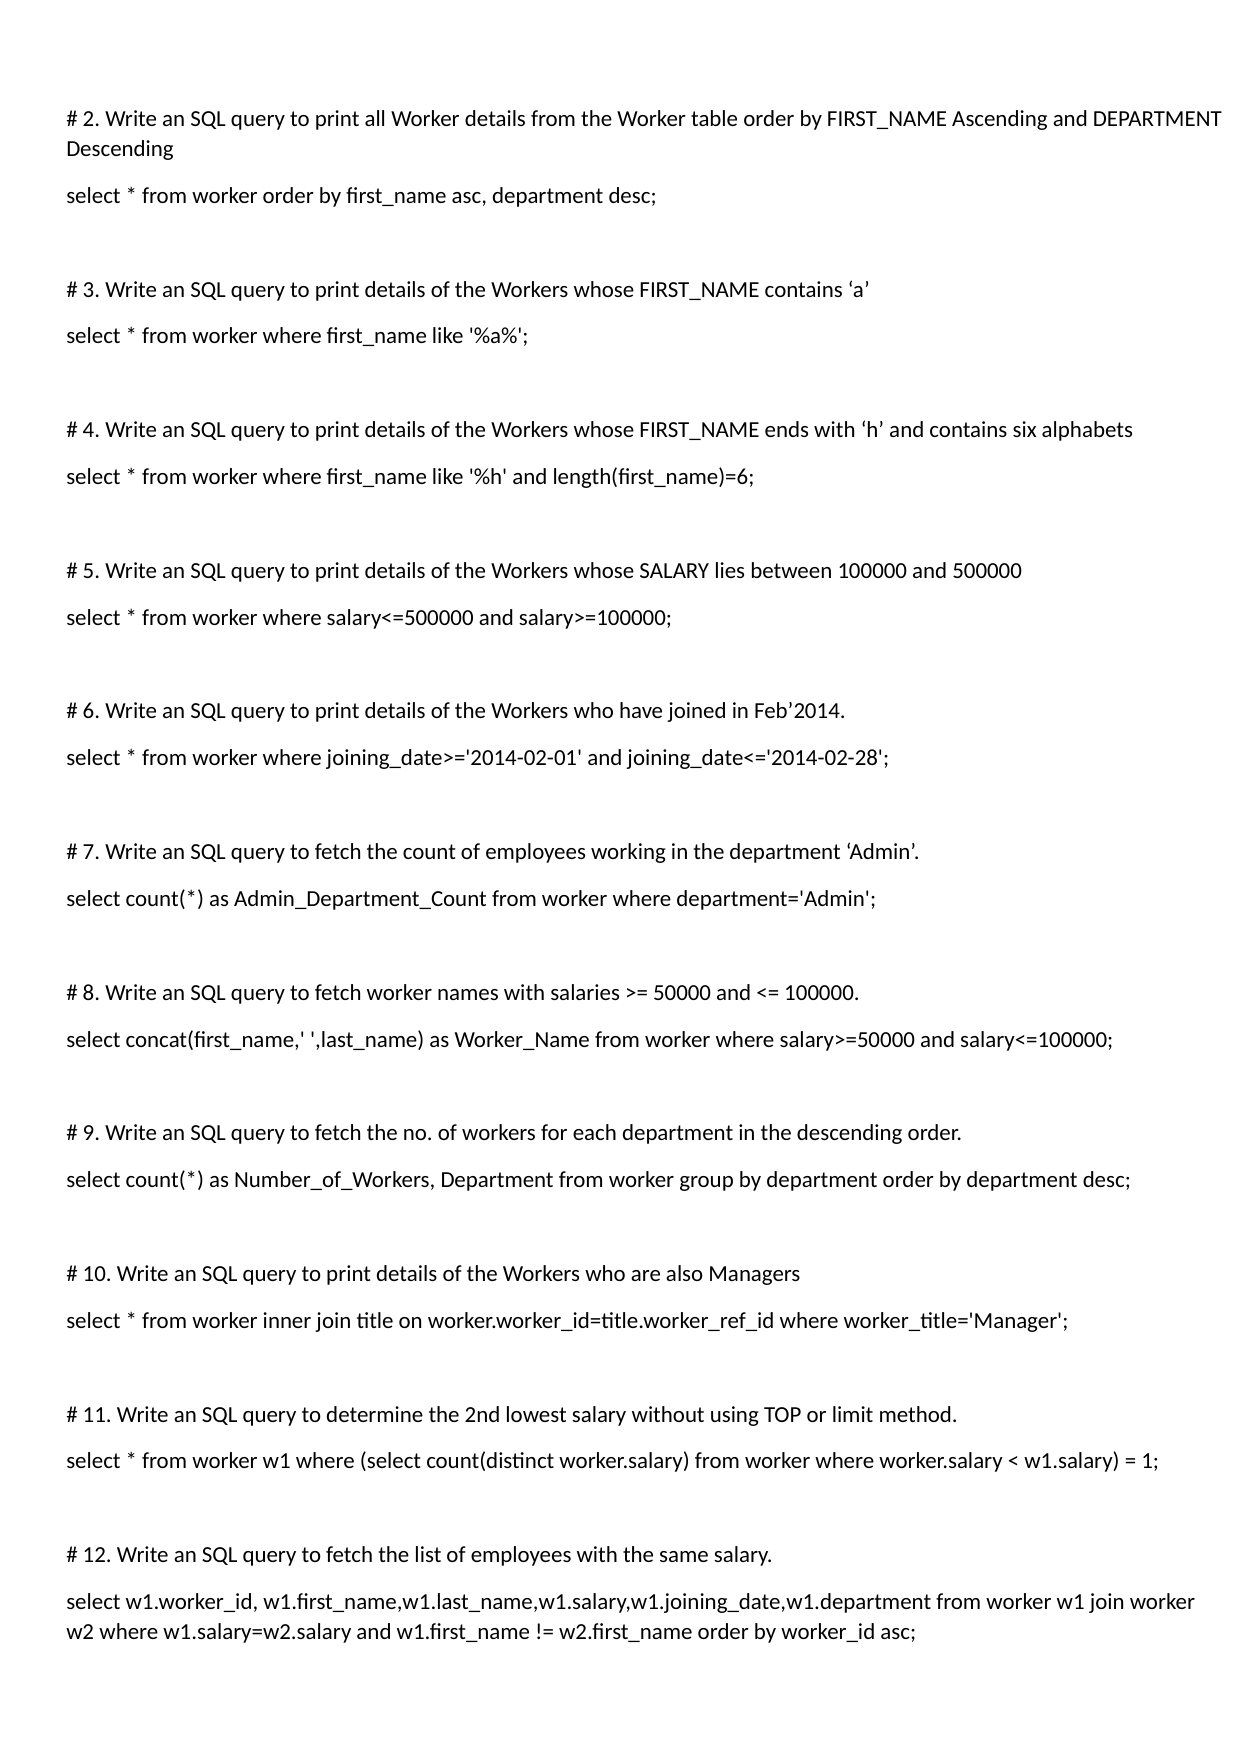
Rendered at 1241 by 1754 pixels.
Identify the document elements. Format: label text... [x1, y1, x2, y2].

text select count(*) as Admin_Department_Count from worker where department='Admin'; [66, 884, 1225, 912]
text select w1.worker_id, w1.first_name,w1.last_name,w1.salary,w1.joining_date,w1.department from worker w1 join worker w2 where w1.salary=w2.salary and w1.first_name != w2.first_name order by worker_id asc; [66, 1587, 1225, 1645]
text select * from worker where first_name like '%a%'; [66, 322, 1225, 349]
text # 6. Write an SQL query to print details of the Workers who have joined in Feb’2014. [66, 697, 1225, 724]
text # 4. Write an SQL query to print details of the Workers whose FIRST_NAME ends with ‘h’ and contains six alphabets [66, 415, 1225, 443]
text # 10. Write an SQL query to print details of the Workers who are also Managers [66, 1259, 1225, 1287]
text # 9. Write an SQL query to fetch the no. of workers for each department in the descending order. [66, 1118, 1225, 1146]
text select * from worker where salary<=500000 and salary>=100000; [66, 603, 1225, 631]
text select * from worker w1 where (select count(distinct worker.salary) from worker where worker.salary < w1.salary) = 1; [66, 1447, 1225, 1474]
text # 5. Write an SQL query to print details of the Workers whose SALARY lies between 100000 and 500000 [66, 556, 1225, 584]
text # 3. Write an SQL query to print details of the Workers whose FIRST_NAME contains ‘a’ [66, 275, 1225, 303]
text select * from worker where first_name like '%h' and length(first_name)=6; [66, 462, 1225, 490]
text # 12. Write an SQL query to fetch the list of employees with the same salary. [66, 1540, 1225, 1568]
text select * from worker where joining_date>='2014-02-01' and joining_date<='2014-02-28'; [66, 743, 1225, 771]
text select * from worker order by first_name asc, department desc; [66, 181, 1225, 209]
text # 7. Write an SQL query to fetch the count of employees working in the department ‘Admin’. [66, 837, 1225, 865]
text select count(*) as Number_of_Workers, Department from worker group by department order by department desc; [66, 1165, 1225, 1193]
text select * from worker inner join title on worker.worker_id=title.worker_ref_id where worker_title='Manager'; [66, 1306, 1225, 1334]
text # 8. Write an SQL query to fetch worker names with salaries >= 50000 and <= 100000. [66, 978, 1225, 1006]
text # 2. Write an SQL query to print all Worker details from the Worker table order by FIRST_NAME Ascending and DEPARTMENT Descending [66, 104, 1225, 162]
text # 11. Write an SQL query to determine the 2nd lowest salary without using TOP or limit method. [66, 1400, 1225, 1428]
text select concat(first_name,' ',last_name) as Worker_Name from worker where salary>=50000 and salary<=100000; [66, 1025, 1225, 1053]
